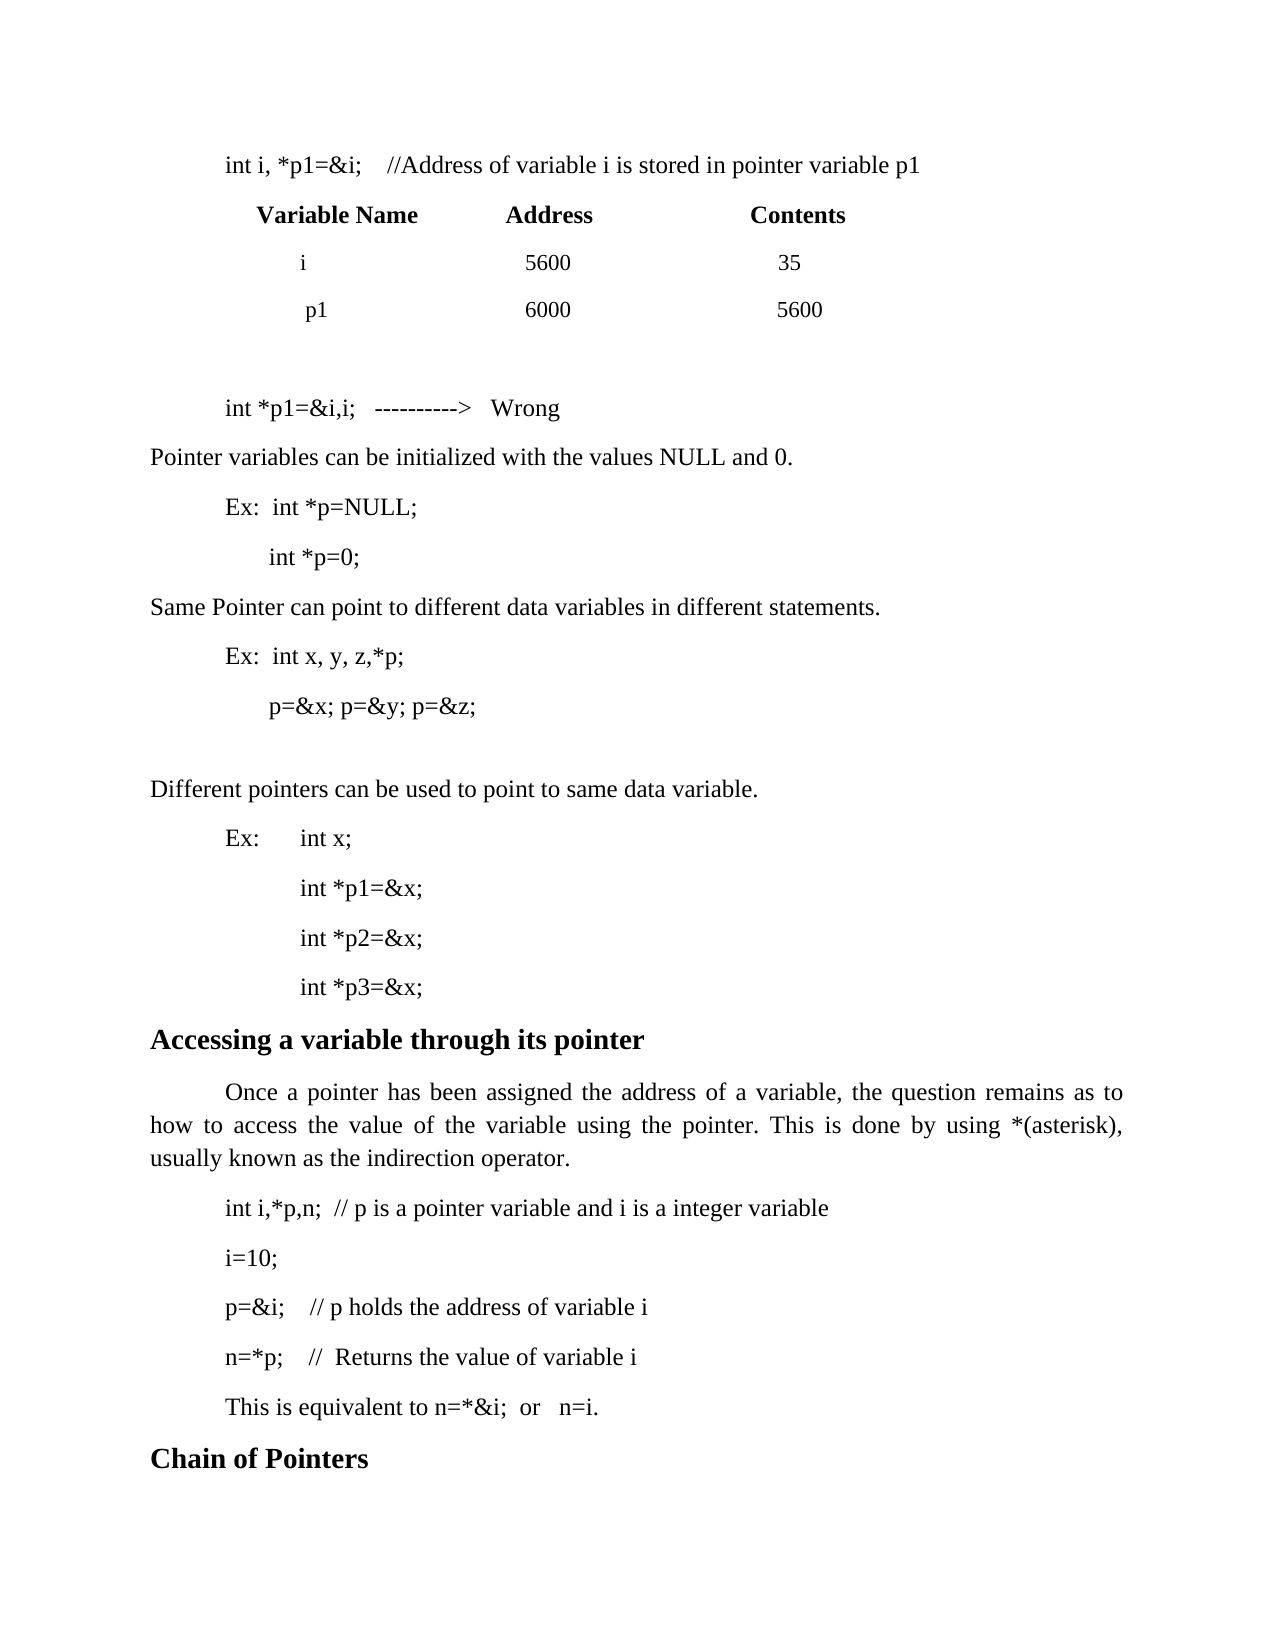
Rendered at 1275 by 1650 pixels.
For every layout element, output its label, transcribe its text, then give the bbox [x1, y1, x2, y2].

text int *p=0; [150, 542, 1125, 571]
text p=&x; p=&y; p=&z; [150, 691, 1125, 720]
text i=10; [150, 1243, 1125, 1271]
text int *p1=&x; [150, 873, 1125, 902]
text p1 6000 5600 [150, 296, 1125, 323]
text Accessing a variable through its pointer [150, 1022, 1125, 1056]
text Variable Name Address Contents [150, 200, 1125, 228]
text int i, *p1=&i; //Address of variable i is stored in pointer variable p1 [150, 150, 1125, 179]
text int *p2=&x; [150, 923, 1125, 951]
text This is equivalent to n=*&i; or n=i. [150, 1392, 1125, 1421]
text Once a pointer has been assigned the address of a variable, the question remains as to how to access the value of the variable using the pointer. This is done by using *(asterisk), usually known as the indirection operator. [150, 1077, 1125, 1172]
text Same Pointer can point to different data variables in different statements. [150, 592, 1125, 620]
text int i,*p,n; // p is a pointer variable and i is a integer variable [150, 1193, 1125, 1222]
text Ex: int x; [150, 823, 1125, 852]
text Ex: int x, y, z,*p; [150, 641, 1125, 670]
text i 5600 35 [150, 249, 1125, 276]
text int *p1=&i,i; ----------> Wrong [150, 393, 1125, 422]
text Chain of Pointers [150, 1441, 1125, 1475]
text int *p3=&x; [150, 972, 1125, 1001]
text Ex: int *p=NULL; [150, 492, 1125, 521]
text n=*p; // Returns the value of variable i [150, 1342, 1125, 1371]
text p=&i; // p holds the address of variable i [150, 1292, 1125, 1321]
text Pointer variables can be initialized with the values NULL and 0. [150, 442, 1125, 471]
text Different pointers can be used to point to same data variable. [150, 741, 1125, 802]
